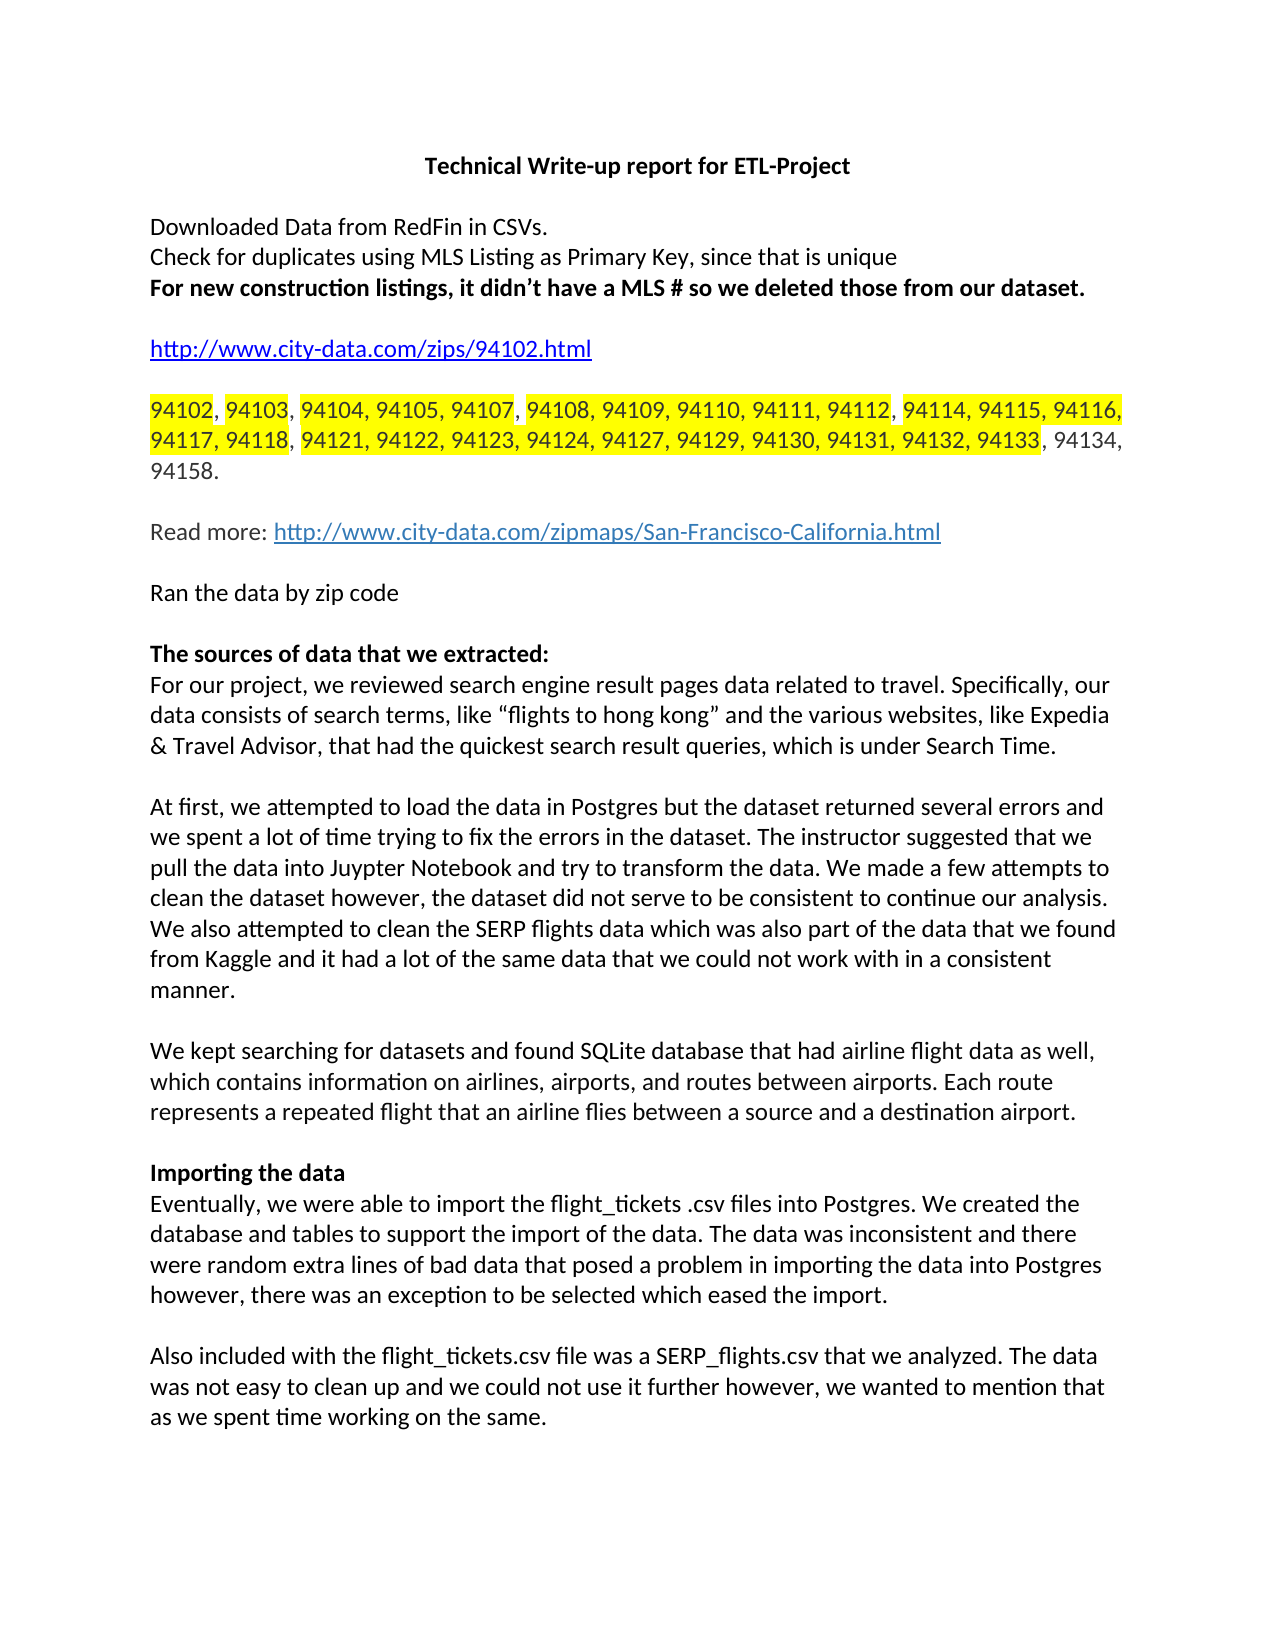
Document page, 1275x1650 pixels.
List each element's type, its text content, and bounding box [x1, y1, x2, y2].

text At first, we attempted to load the data in Postgres but the dataset returned several errors and we spent a lot of time trying to fix the errors in the dataset. The instructor suggested that we pull the data into Juypter Notebook and try to transform the data. We made a few attempts to clean the dataset however, the dataset did not serve to be consistent to continue our analysis. [150, 791, 1125, 913]
text Eventually, we were able to import the flight_tickets .csv files into Postgres. We created the database and tables to support the import of the data. The data was inconsistent and there were random extra lines of bad data that posed a problem in importing the data into Postgres however, there was an exception to be selected which eased the import. [150, 1188, 1125, 1310]
text Also included with the flight_tickets.csv file was a SERP_flights.csv that we analyzed. The data was not easy to clean up and we could not use it further however, we wanted to mention that as we spent time working on the same. [150, 1340, 1125, 1432]
text 94102, 94103, 94104, 94105, 94107, 94108, 94109, 94110, 94111, 94112, 94114, 94115, 94116, 94117, 94118, 94121, 94122, 94123, 94124, 94127, 94129, 94130, 94131, 94132, 94133, 94134, 94158. Read more: http://www.city-data.com/zipmaps/San-Francisco-California.html [150, 394, 1125, 547]
text The sources of data that we extracted: [150, 638, 1125, 669]
text We kept searching for datasets and found SQLite database that had airline flight data as well, which contains information on airlines, airports, and routes between airports. Each route represents a repeated flight that an airline flies between a source and a destination airport. [150, 1035, 836, 1066]
text http://www.city-data.com/zips/94102.html [150, 333, 1125, 364]
text Ran the data by zip code [150, 577, 1125, 608]
text We also attempted to clean the SERP flights data which was also part of the data that we found from Kaggle and it had a lot of the same data that we could not work with in a consistent manner. [150, 913, 1125, 1004]
text Importing the data [150, 1157, 1125, 1188]
text Downloaded Data from RedFin in CSVs. [150, 211, 1125, 242]
text Technical Write-up report for ETL-Project [150, 150, 1125, 181]
text Check for duplicates using MLS Listing as Primary Key, since that is unique [150, 242, 1125, 272]
text For new construction listings, it didn’t have a MLS # so we deleted those from our dataset. [150, 272, 1125, 303]
text For our project, we reviewed search engine result pages data related to travel. Specifically, our data consists of search terms, like “flights to hong kong” and the various websites, like Expedia & Travel Advisor, that had the quickest search result queries, which is under Search Time. [150, 669, 1125, 760]
